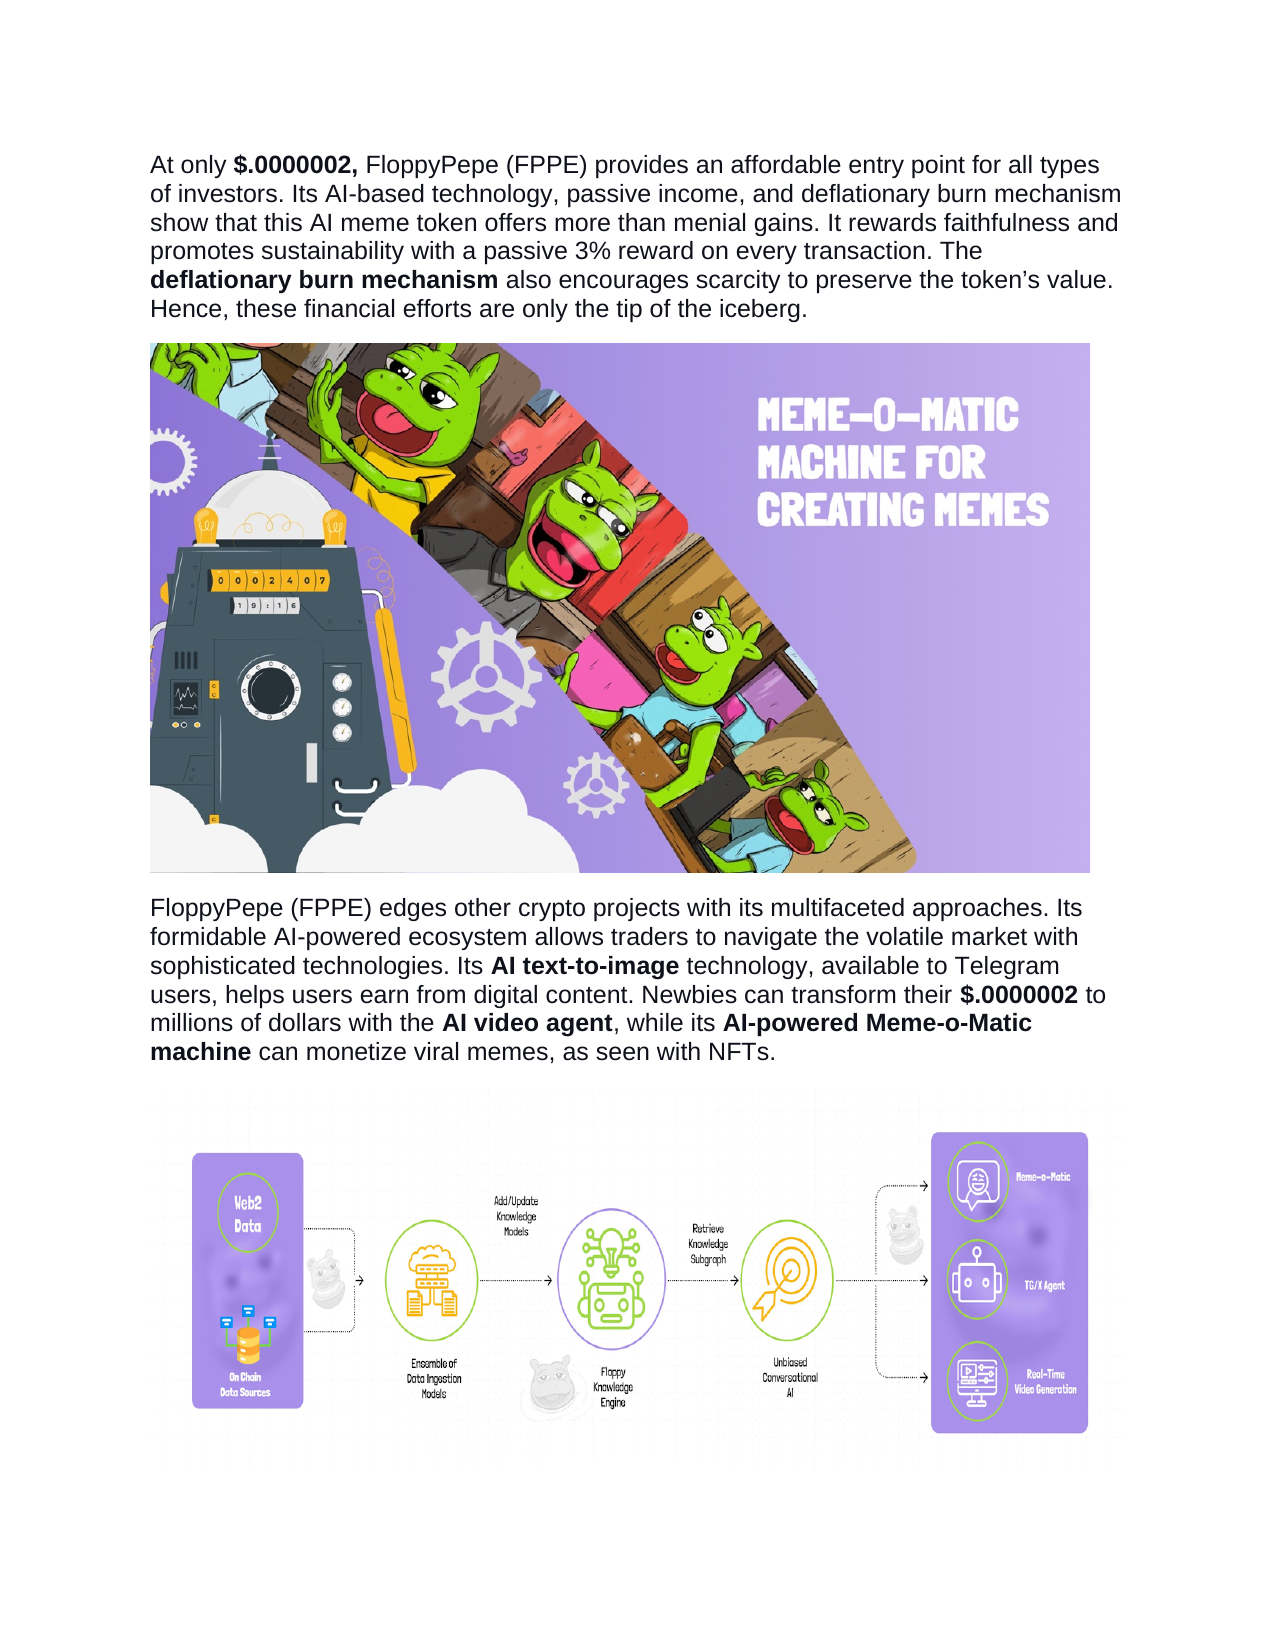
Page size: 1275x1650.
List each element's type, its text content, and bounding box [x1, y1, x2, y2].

text FloppyPepe (FPPE) edges other crypto projects with its multifaceted approaches. Its formidable AI-powered ecosystem allows traders to navigate the volatile market with sophisticated technologies. Its AI text-to-image technology, available to Telegram users, helps users earn from digital content. Newbies can transform their $.0000002 to millions of dollars with the AI video agent, while its AI-powered Meme-o-Matic machine can monetize viral memes, as seen with NFTs. [150, 893, 1125, 1066]
picture [150, 1086, 1125, 1470]
picture [150, 343, 1091, 873]
text At only $.0000002, FloppyPepe (FPPE) provides an affordable entry point for all types of investors. Its AI-based technology, passive income, and deflationary burn mechanism show that this AI meme token offers more than menial gains. It rewards faithfulness and promotes sustainability with a passive 3% reward on every transaction. The deflationary burn mechanism also encourages scarcity to preserve the token’s value. Hence, these financial efforts are only the tip of the iceberg. [150, 150, 1125, 322]
